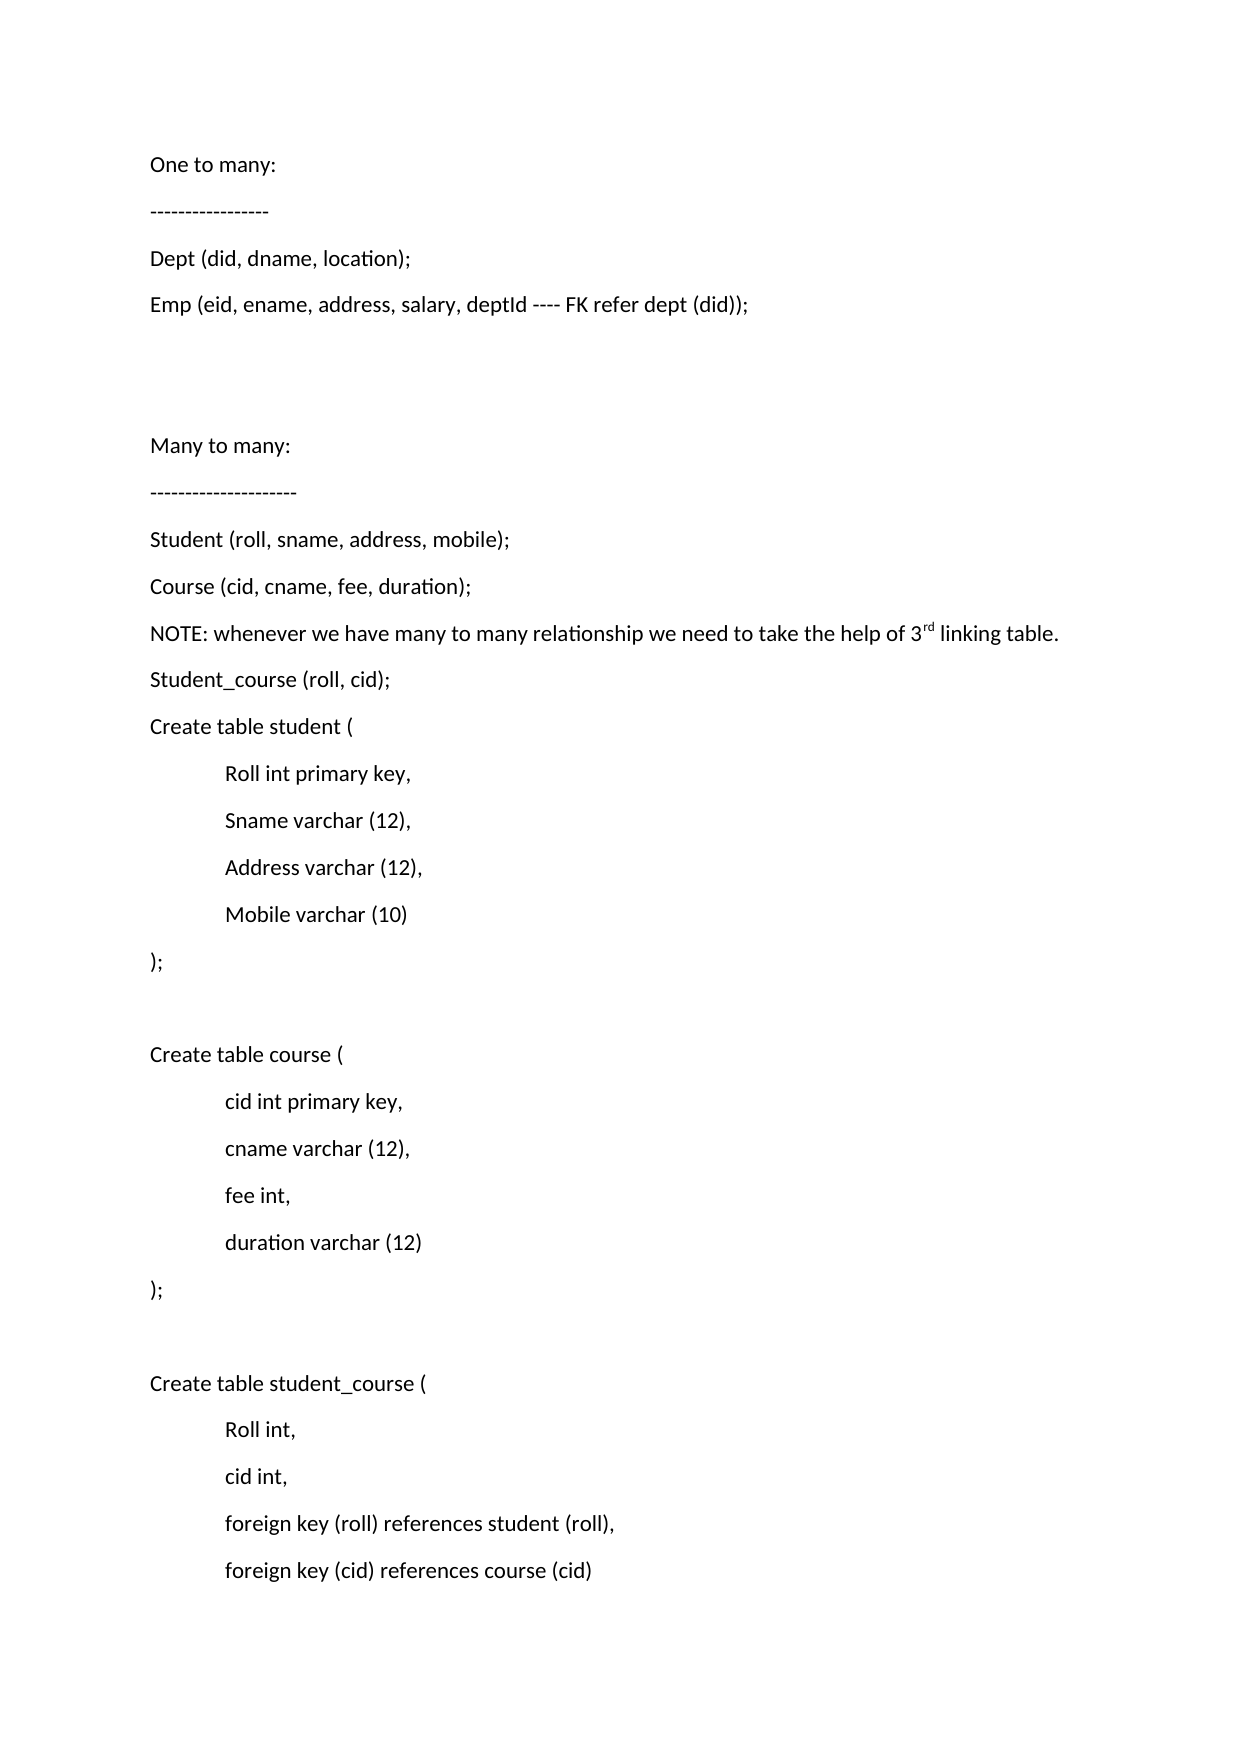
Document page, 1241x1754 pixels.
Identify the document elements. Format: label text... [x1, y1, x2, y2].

text Course (cid, cname, fee, duration); [150, 572, 1090, 600]
text Sname varchar (12), [150, 806, 1090, 834]
text cid int, [150, 1462, 1090, 1491]
text Many to many: [150, 431, 1090, 459]
text Mobile varchar (10) [150, 900, 1090, 928]
text One to many: [150, 150, 1090, 178]
text Roll int primary key, [150, 759, 1090, 787]
text Address varchar (12), [150, 853, 1090, 881]
text duration varchar (12) [150, 1228, 1090, 1256]
text fee int, [150, 1181, 1090, 1209]
text Dept (did, dname, location); [150, 244, 1090, 272]
text Emp (eid, ename, address, salary, deptId ---- FK refer dept (did)); [150, 291, 1090, 319]
text --------------------- [150, 478, 1090, 506]
text Roll int, [150, 1416, 1090, 1444]
text cid int primary key, [150, 1087, 1090, 1116]
text foreign key (cid) references course (cid) [150, 1556, 1090, 1584]
text Student_course (roll, cid); [150, 666, 1090, 694]
text Create table course ( [150, 1041, 1090, 1069]
text cname varchar (12), [150, 1134, 1090, 1162]
text ----------------- [150, 197, 1090, 225]
text ); [150, 947, 1090, 975]
text foreign key (roll) references student (roll), [150, 1509, 1090, 1537]
text ); [150, 1275, 1090, 1303]
text Create table student_course ( [150, 1369, 1090, 1397]
text Create table student ( [150, 712, 1090, 741]
text Student (roll, sname, address, mobile); [150, 525, 1090, 553]
text NOTE: whenever we have many to many relationship we need to take the help of 3rd linking table. [150, 619, 1090, 647]
